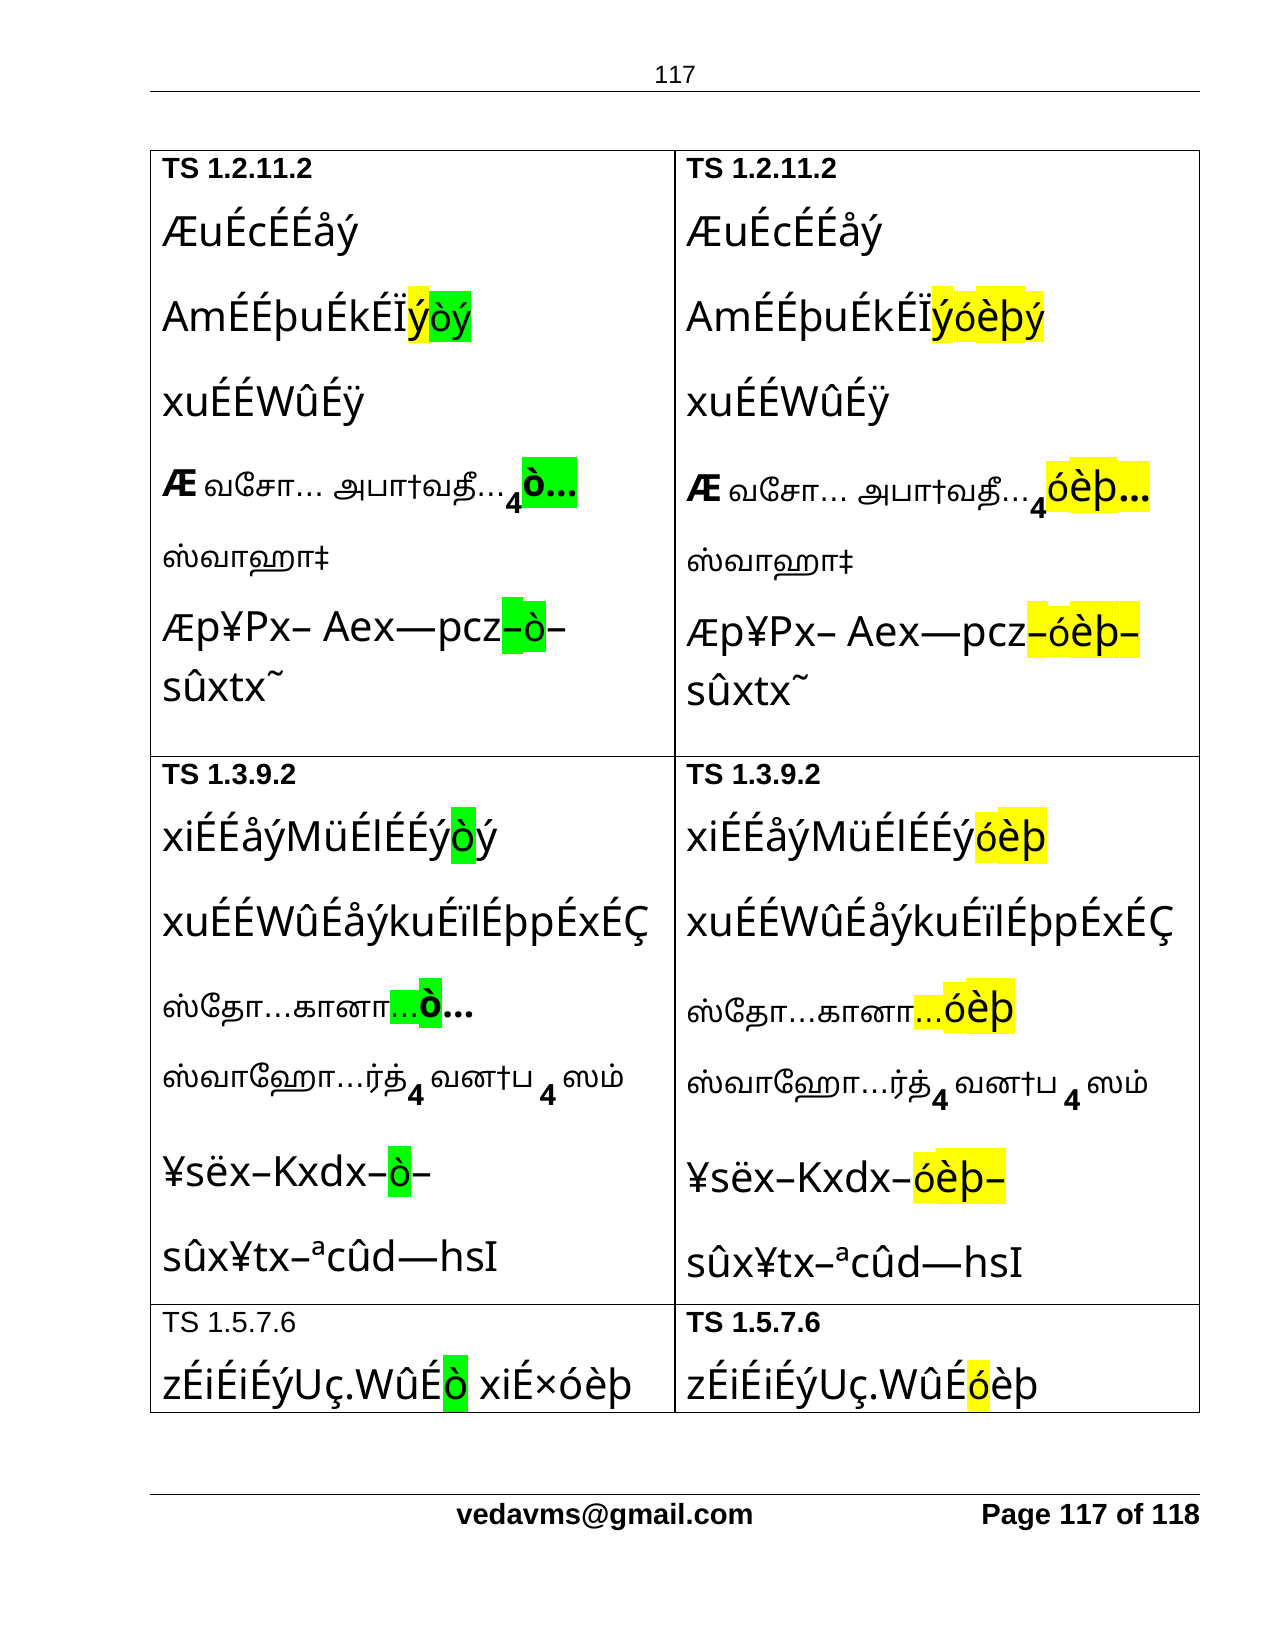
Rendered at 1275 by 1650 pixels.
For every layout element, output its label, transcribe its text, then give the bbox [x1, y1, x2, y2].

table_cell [151, 1305, 674, 1412]
table_cell TS 1.3.9.2 xiÉÉåýMüÉlÉÉýòý xuÉÉWûÉåýkuÉïlÉþpÉxÉÇ ஸ்தோ…கானா…ò… ஸ்வாஹோ…ர்த்4வன†ப4ஸம் ¥sëx–Kxdx–ò– sûx¥tx–ªcûd—hsI [151, 757, 674, 1304]
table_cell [676, 1305, 1199, 1412]
table_cell TS 1.2.11.2 ÆuÉcÉÉåý AmÉÉþuÉkÉÏýóèþý xuÉÉWûÉÿ Æவசோ… அபா†வதீ…4óèþ… ஸ்வாஹா‡ Æp¥Px– Aex—pcz–óèþ– sûxtx˜ [676, 151, 1199, 756]
table_cell TS 1.2.11.2 ÆuÉcÉÉåý AmÉÉþuÉkÉÏýòý xuÉÉWûÉÿ Æவசோ… அபா†வதீ…4ò… ஸ்வாஹா‡ Æp¥Px– Aex—pcz–ò– sûxtx˜ [151, 151, 674, 756]
table_cell TS 1.3.9.2 xiÉÉåýMüÉlÉÉýóèþ xuÉÉWûÉåýkuÉïlÉþpÉxÉÇ ஸ்தோ…கானா…óèþ ஸ்வாஹோ…ர்த்4வன†ப4ஸம் ¥sëx–Kxdx–óèþ– sûx¥tx–ªcûd—hsI [676, 757, 1199, 1304]
